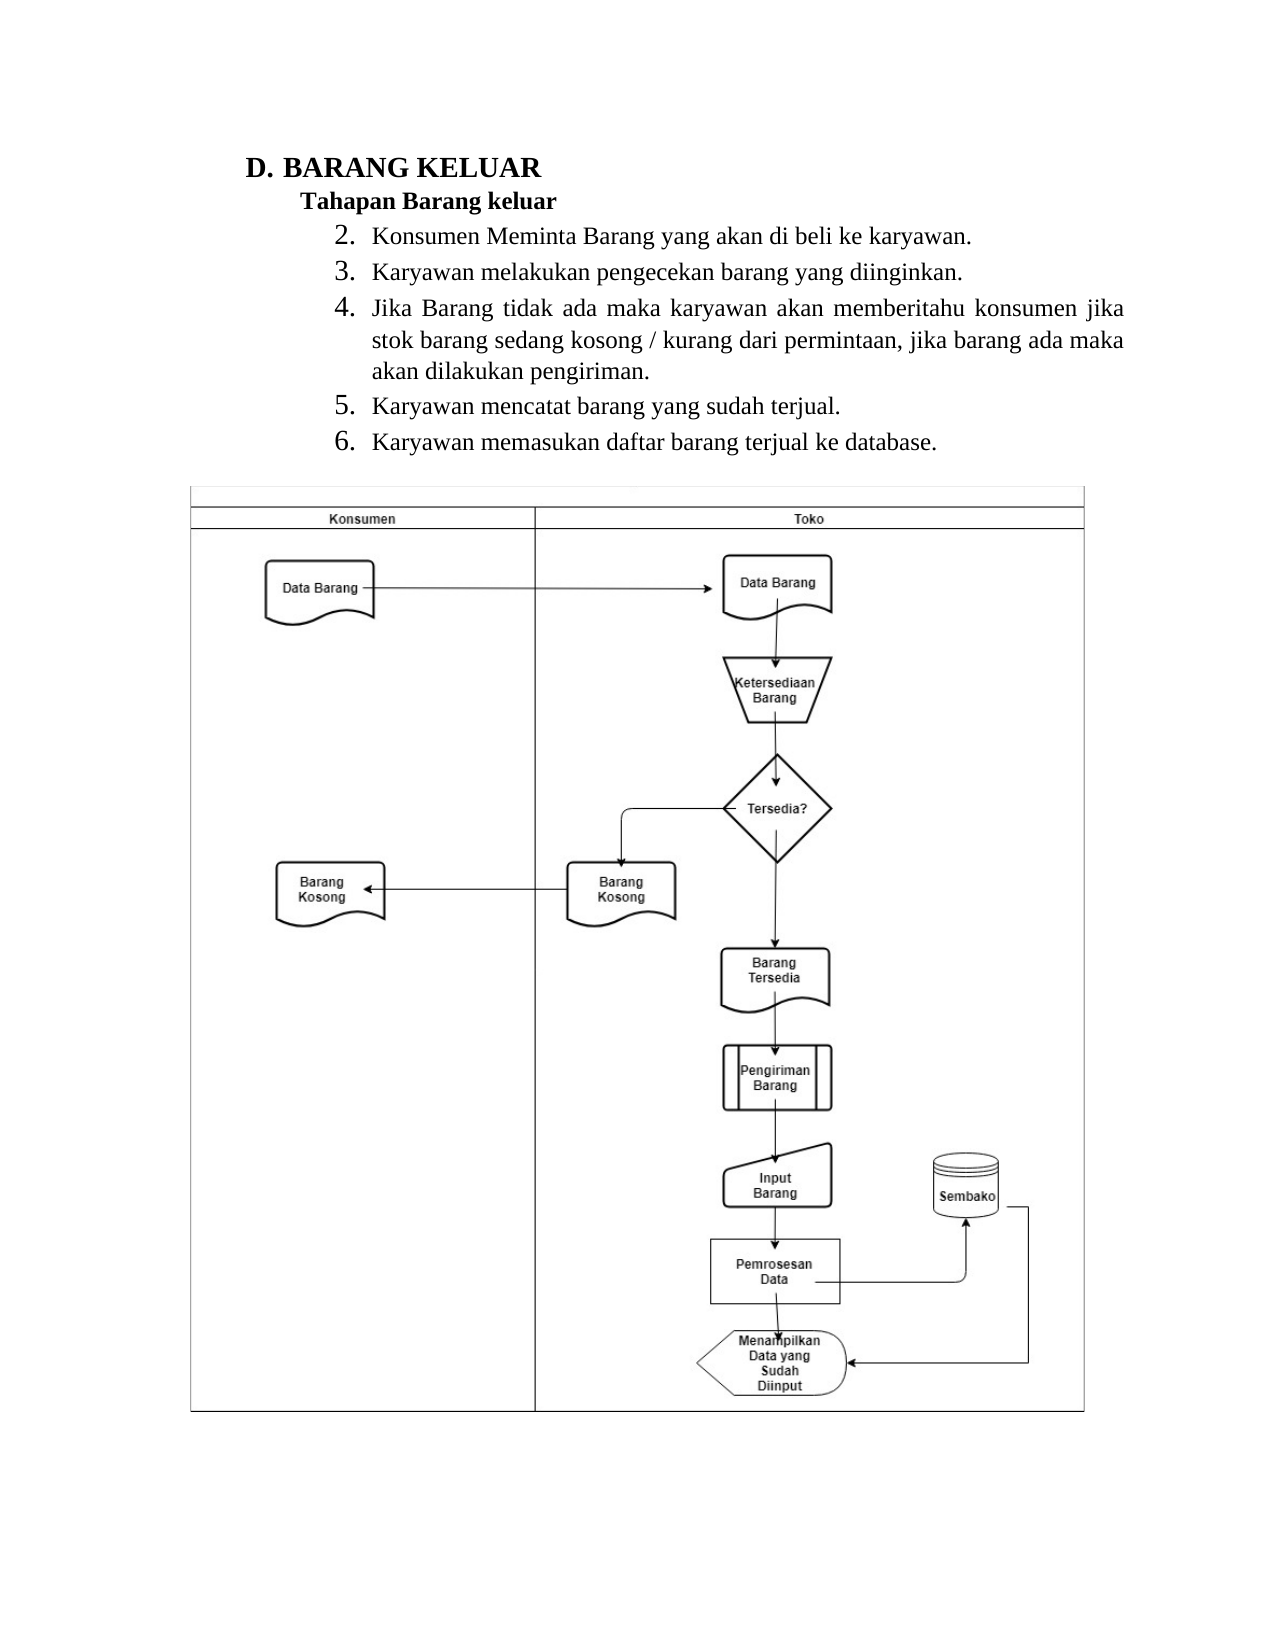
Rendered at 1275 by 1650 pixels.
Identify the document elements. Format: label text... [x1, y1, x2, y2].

picture [190, 486, 1085, 1412]
list BARANG KELUAR [245, 150, 1125, 183]
list Jika Barang tidak ada maka karyawan akan memberitahu konsumen jika stok barang sedang kosong / kurang dari permintaan, jika barang ada maka akan dilakukan pengiriman. [334, 289, 1125, 385]
list Karyawan mencatat barang yang sudah terjual. [334, 387, 1125, 421]
list Karyawan melakukan pengecekan barang yang diinginkan. [334, 253, 1125, 287]
list Karyawan memasukan daftar barang terjual ke database. [334, 423, 1125, 457]
list Konsumen Meminta Barang yang akan di beli ke karyawan. [334, 217, 1125, 251]
list Tahapan Barang keluar [283, 186, 1125, 215]
